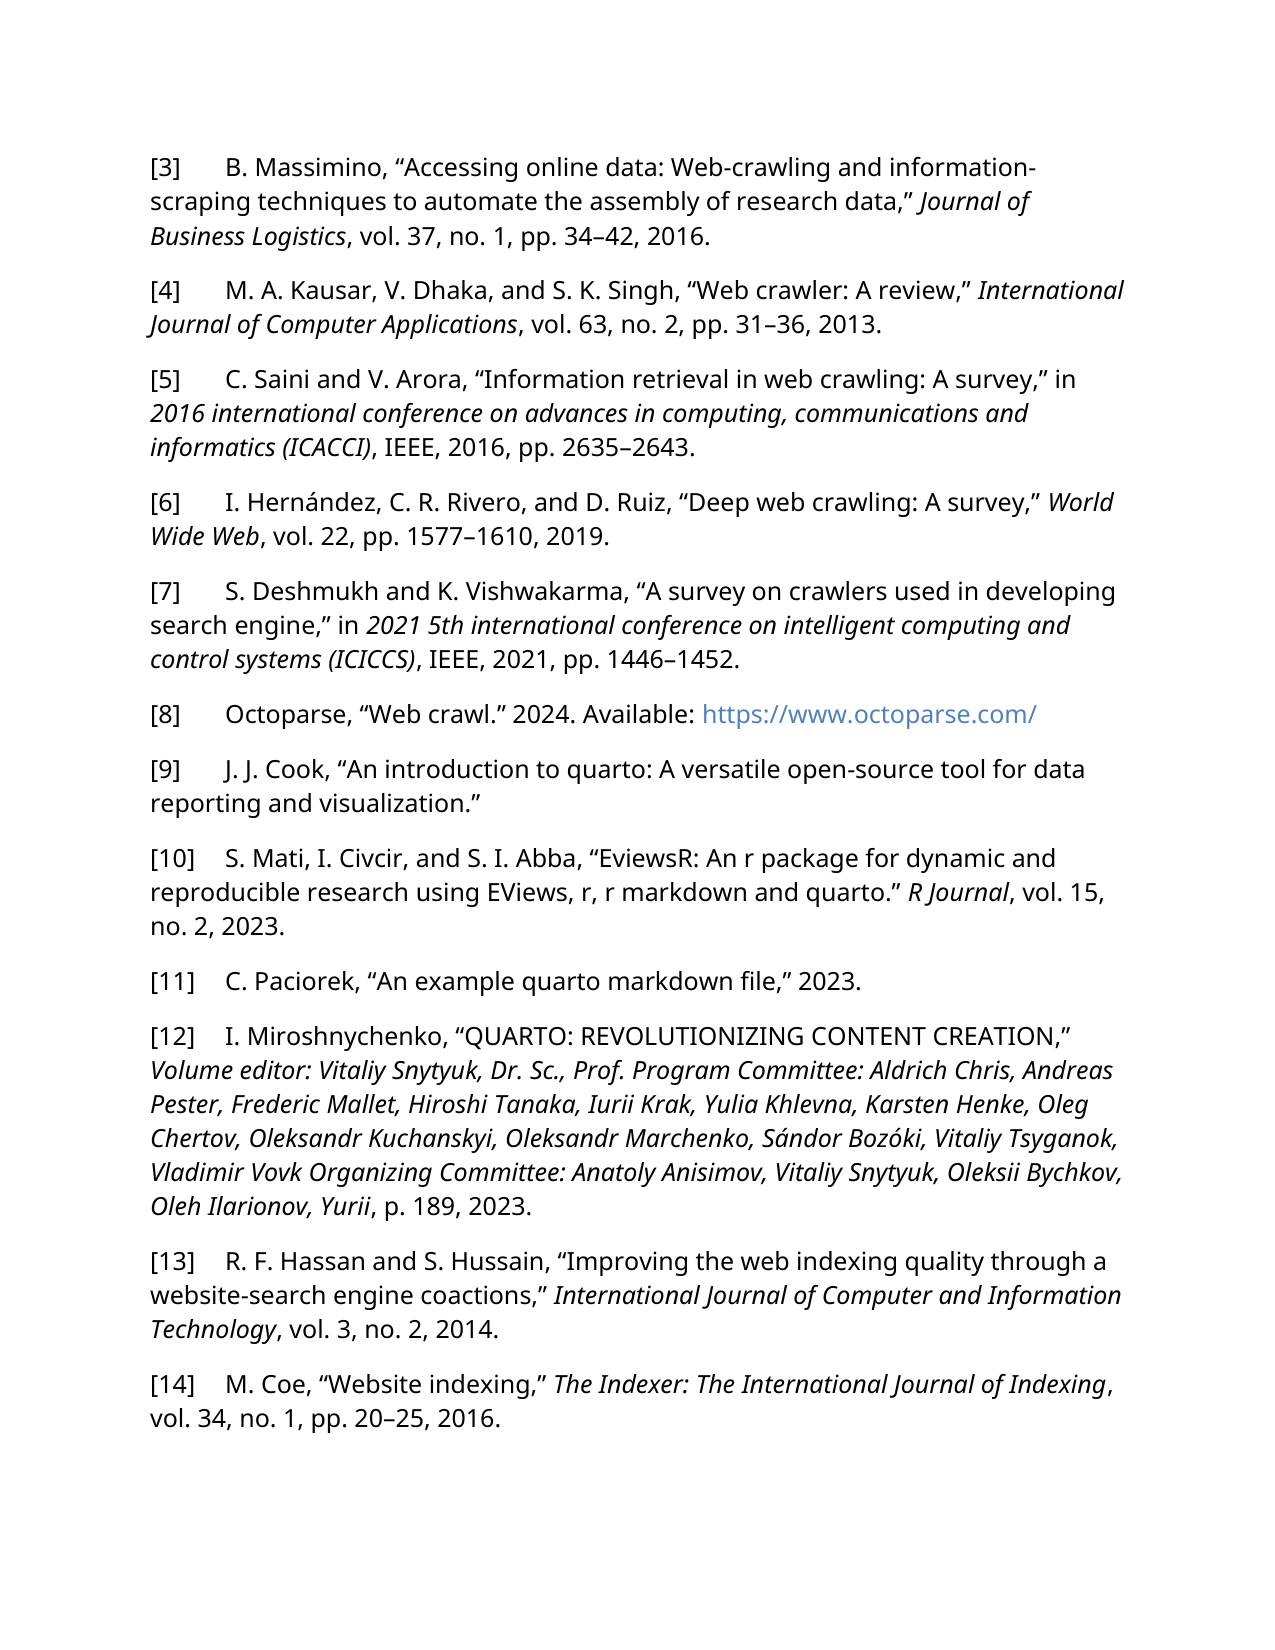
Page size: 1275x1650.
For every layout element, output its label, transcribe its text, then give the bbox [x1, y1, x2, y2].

text [13] R. F. Hassan and S. Hussain, “Improving the web indexing quality through a website-search engine coactions,” International Journal of Computer and Information Technology, vol. 3, no. 2, 2014. [150, 1244, 1125, 1346]
text [12] I. Miroshnychenko, “QUARTO: REVOLUTIONIZING CONTENT CREATION,” Volume editor: Vitaliy Snytyuk, Dr. Sc., Prof. Program Committee: Aldrich Chris, Andreas Pester, Frederic Mallet, Hiroshi Tanaka, Iurii Krak, Yulia Khlevna, Karsten Henke, Oleg Chertov, Oleksandr Kuchanskyi, Oleksandr Marchenko, Sándor Bozóki, Vitaliy Tsyganok, Vladimir Vovk Organizing Committee: Anatoly Anisimov, Vitaliy Snytyuk, Oleksii Bychkov, Oleh Ilarionov, Yuriі, p. 189, 2023. [150, 1019, 1125, 1223]
text [6] I. Hernández, C. R. Rivero, and D. Ruiz, “Deep web crawling: A survey,” World Wide Web, vol. 22, pp. 1577–1610, 2019. [150, 485, 1125, 553]
text [5] C. Saini and V. Arora, “Information retrieval in web crawling: A survey,” in 2016 international conference on advances in computing, communications and informatics (ICACCI), IEEE, 2016, pp. 2635–2643. [150, 362, 1125, 464]
text [8] Octoparse, “Web crawl.” 2024. Available: https://www.octoparse.com/ [150, 697, 1125, 731]
text [4] M. A. Kausar, V. Dhaka, and S. K. Singh, “Web crawler: A review,” International Journal of Computer Applications, vol. 63, no. 2, pp. 31–36, 2013. [150, 273, 1125, 341]
text [3] B. Massimino, “Accessing online data: Web-crawling and information-scraping techniques to automate the assembly of research data,” Journal of Business Logistics, vol. 37, no. 1, pp. 34–42, 2016. [150, 150, 1125, 252]
text [11] C. Paciorek, “An example quarto markdown file,” 2023. [150, 964, 1125, 998]
text [14] M. Coe, “Website indexing,” The Indexer: The International Journal of Indexing, vol. 34, no. 1, pp. 20–25, 2016. [150, 1367, 1125, 1435]
text [7] S. Deshmukh and K. Vishwakarma, “A survey on crawlers used in developing search engine,” in 2021 5th international conference on intelligent computing and control systems (ICICCS), IEEE, 2021, pp. 1446–1452. [150, 574, 1125, 676]
text [9] J. J. Cook, “An introduction to quarto: A versatile open-source tool for data reporting and visualization.” [150, 752, 1125, 820]
text [10] S. Mati, I. Civcir, and S. I. Abba, “EviewsR: An r package for dynamic and reproducible research using EViews, r, r markdown and quarto.” R Journal, vol. 15, no. 2, 2023. [150, 841, 1125, 943]
